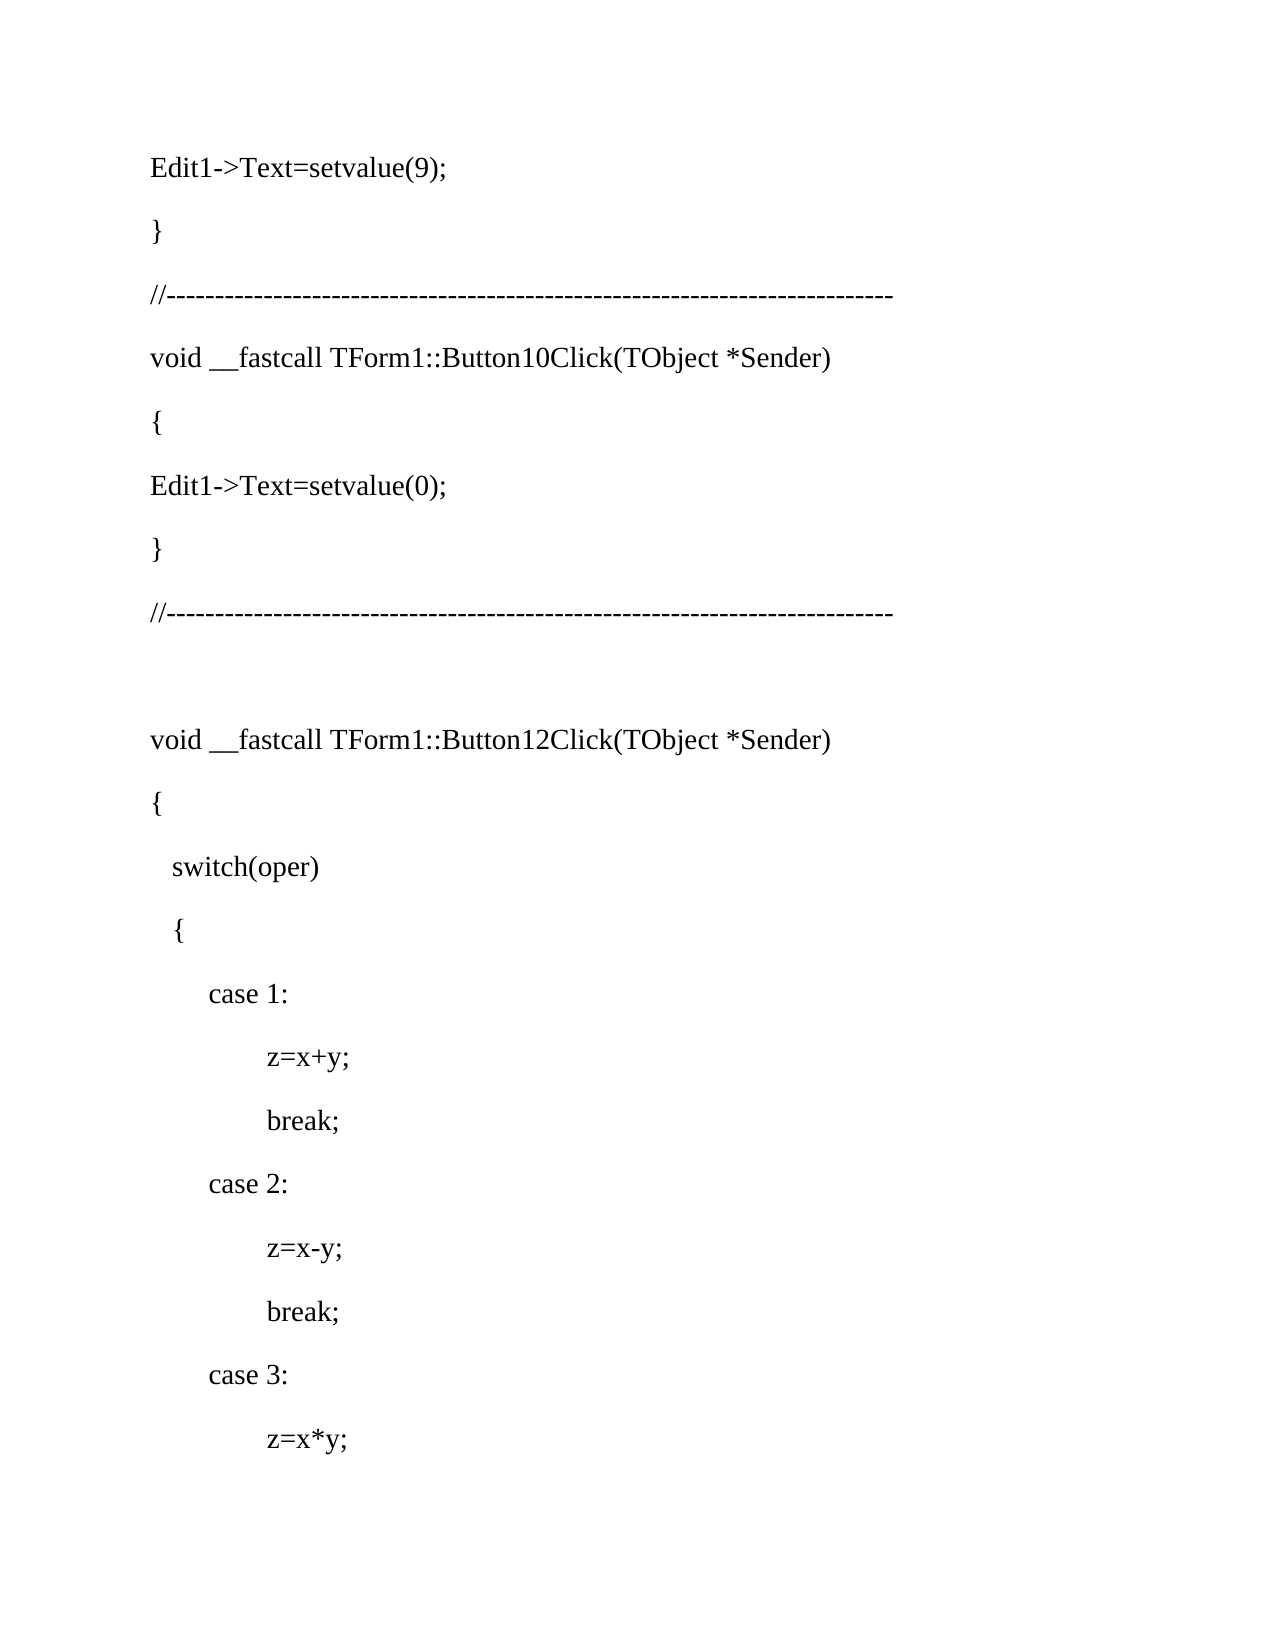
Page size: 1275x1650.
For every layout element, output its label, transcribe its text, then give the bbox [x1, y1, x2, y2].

text case 3: [150, 1357, 1125, 1391]
text void __fastcall TForm1::Button12Click(TObject *Sender) [150, 722, 1125, 755]
text //--------------------------------------------------------------------------- [150, 595, 1125, 628]
text z=x+y; [150, 1039, 1125, 1073]
text Edit1->Text=setvalue(9); [150, 150, 1125, 183]
text break; [150, 1294, 1125, 1327]
text { [150, 912, 1125, 946]
text switch(oper) [150, 849, 1125, 882]
text void __fastcall TForm1::Button10Click(TObject *Sender) [150, 341, 1125, 374]
text case 2: [150, 1167, 1125, 1200]
text z=x-y; [150, 1230, 1125, 1264]
text { [150, 785, 1125, 819]
text } [150, 531, 1125, 565]
text break; [150, 1103, 1125, 1137]
text Edit1->Text=setvalue(0); [150, 468, 1125, 501]
text } [150, 213, 1125, 247]
text z=x*y; [150, 1421, 1125, 1454]
text case 1: [150, 976, 1125, 1009]
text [150, 277, 1125, 311]
text { [150, 404, 1125, 438]
